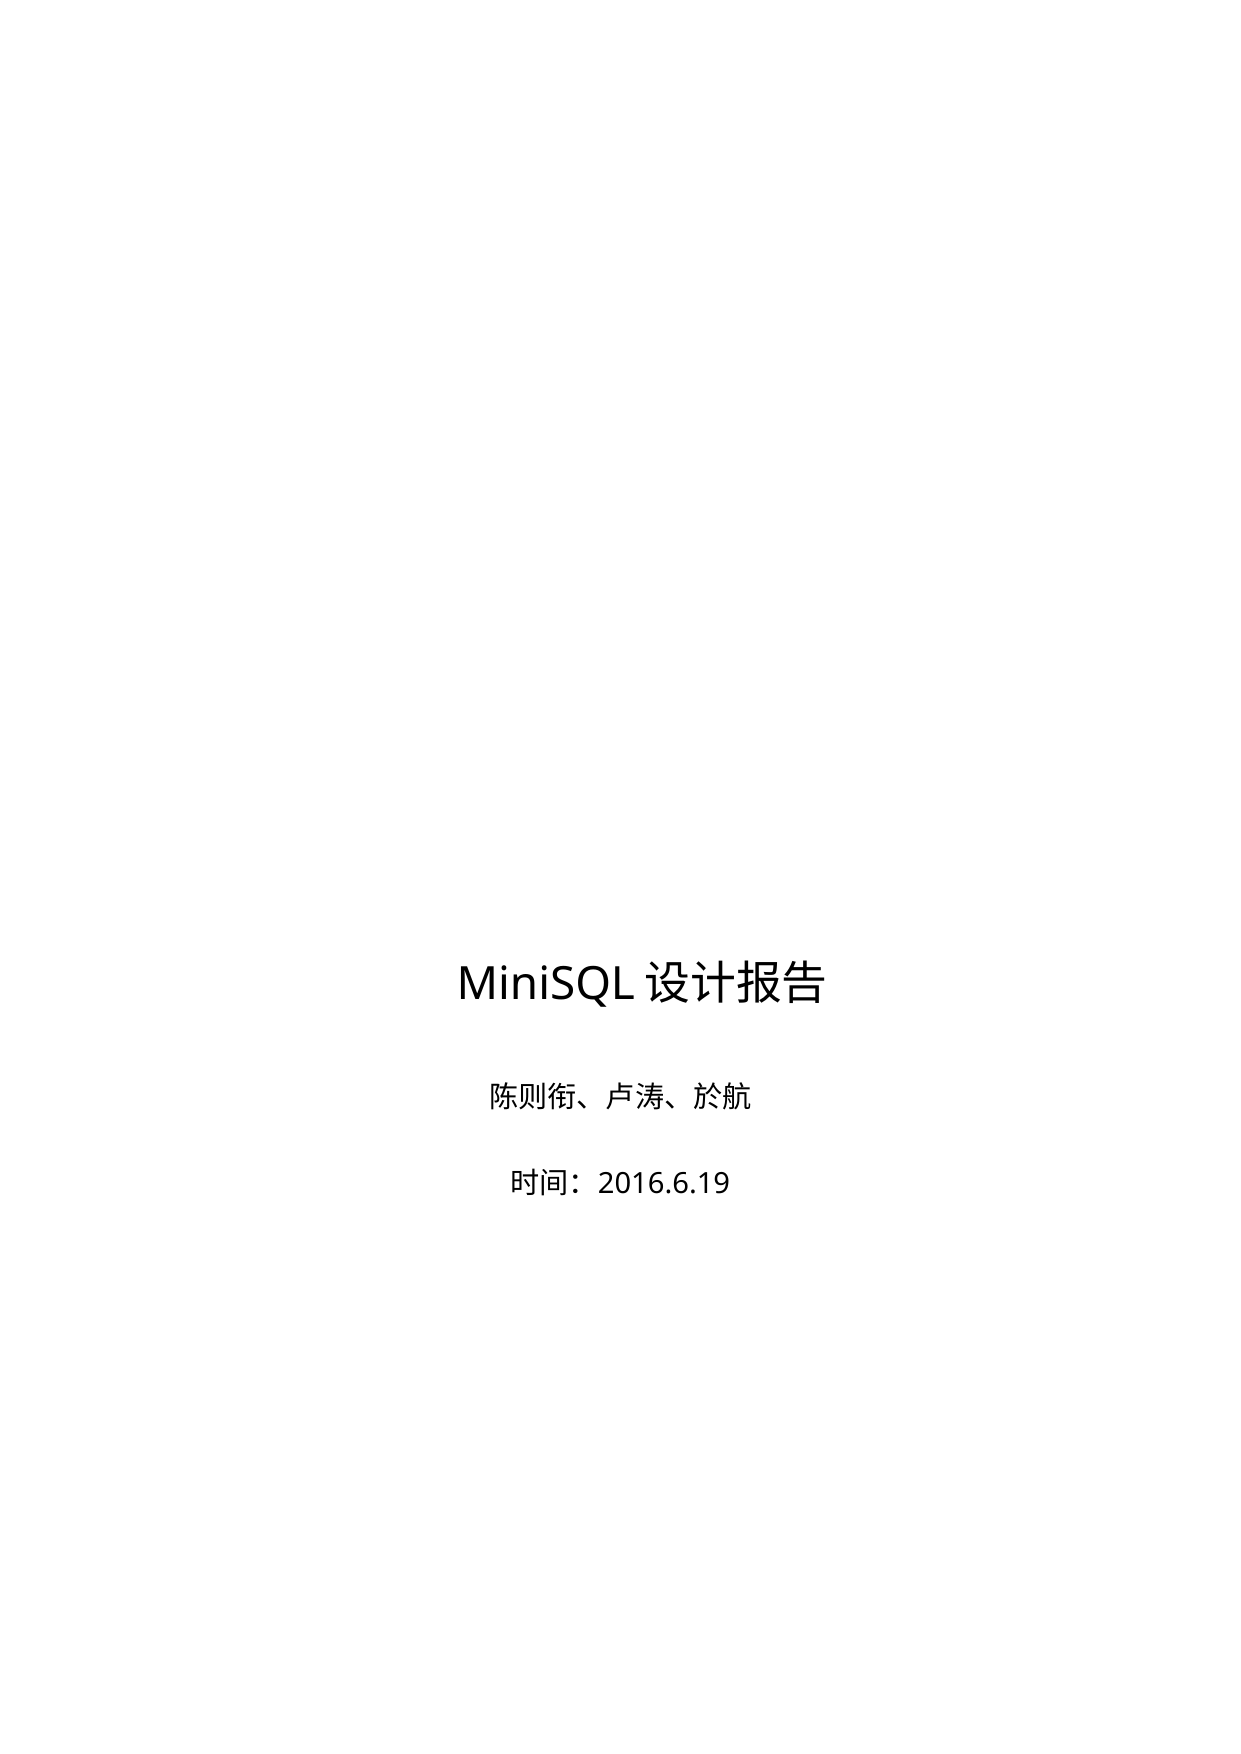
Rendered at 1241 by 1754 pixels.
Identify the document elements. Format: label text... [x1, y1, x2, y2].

text 时间：2016.6.19 [187, 1148, 1053, 1213]
text MiniSQL设计报告 [187, 931, 1053, 1029]
text 陈则衔、卢涛、於航 [187, 1062, 1053, 1127]
